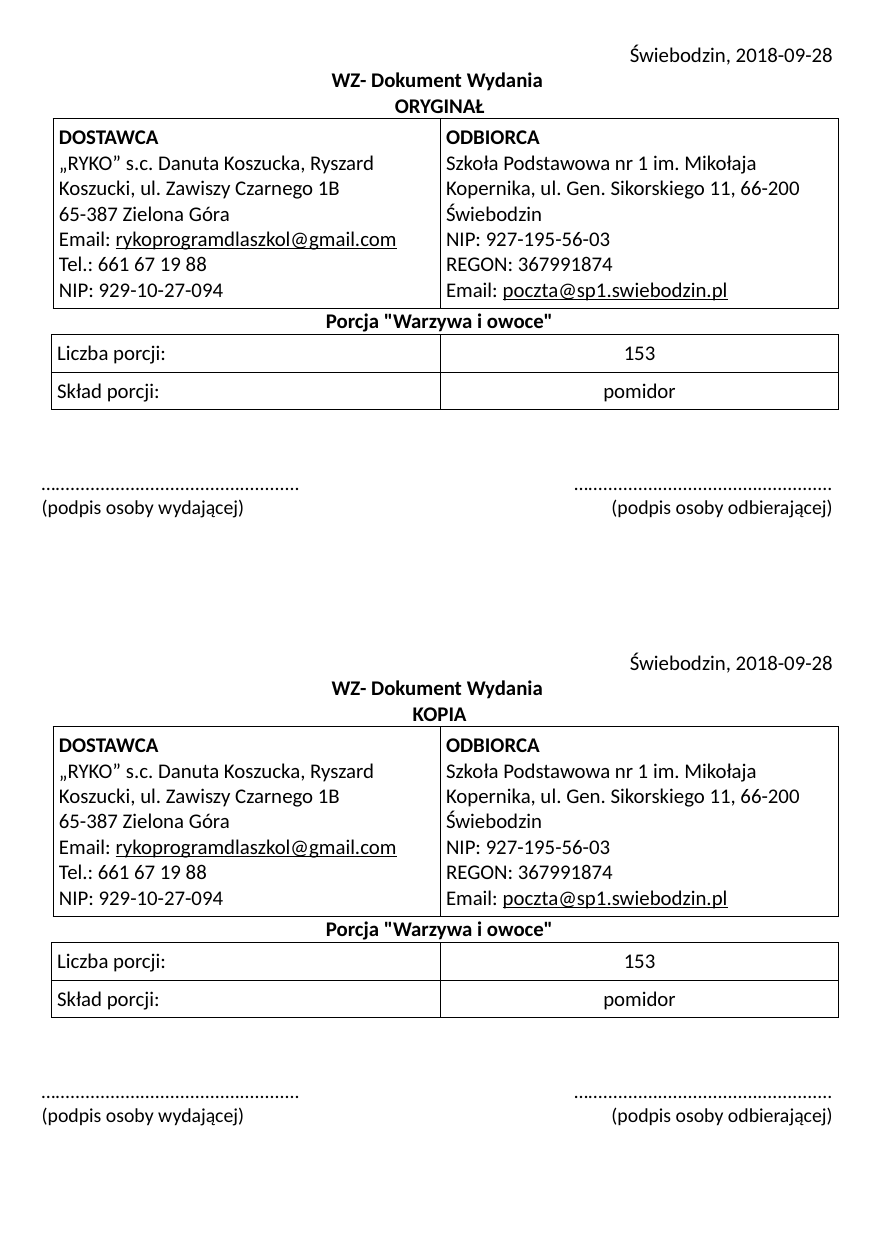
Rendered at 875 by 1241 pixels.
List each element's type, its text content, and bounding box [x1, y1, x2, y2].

table_header ODBIORCA Szkoła Podstawowa nr 1 im. Mikołaja Kopernika, ul. Gen. Sikorskiego 11, 66-200 Świebodzin NIP: 927-195-56-03 REGON: 367991874 Email: poczta@sp1.swiebodzin.pl [441, 727, 838, 916]
text WZ- Dokument Wydania [41, 67, 833, 93]
text (podpis osoby wydającej) [41, 495, 437, 519]
text …................................................. [41, 471, 437, 495]
table_cell Skład porcji: [52, 373, 440, 409]
text Świebodzin, 2018-09-28 [41, 650, 833, 675]
text WZ- Dokument Wydania [41, 675, 833, 701]
table_cell pomidor [441, 981, 838, 1017]
text (podpis osoby odbierającej) [437, 495, 833, 519]
table_cell pomidor [441, 373, 838, 409]
text …................................................. [437, 471, 833, 495]
table_header DOSTAWCA „RYKO” s.c. Danuta Koszucka, Ryszard Koszucki, ul. Zawiszy Czarnego 1B 65-387 Zielona Góra Email: rykoprogramdlaszkol@gmail.com Tel.: 661 67 19 88 NIP: 929-10-27-094 [54, 119, 440, 308]
text KOPIA [41, 701, 833, 726]
table_header 153 [441, 943, 838, 979]
table_header ODBIORCA Szkoła Podstawowa nr 1 im. Mikołaja Kopernika, ul. Gen. Sikorskiego 11, 66-200 Świebodzin NIP: 927-195-56-03 REGON: 367991874 Email: poczta@sp1.swiebodzin.pl [441, 119, 838, 308]
table_header DOSTAWCA „RYKO” s.c. Danuta Koszucka, Ryszard Koszucki, ul. Zawiszy Czarnego 1B 65-387 Zielona Góra Email: rykoprogramdlaszkol@gmail.com Tel.: 661 67 19 88 NIP: 929-10-27-094 [54, 727, 440, 916]
text ORYGINAŁ [41, 93, 833, 118]
text Świebodzin, 2018-09-28 [41, 42, 833, 67]
table_cell Skład porcji: [52, 981, 440, 1017]
table_header 153 [441, 335, 838, 372]
text (podpis osoby odbierającej) [437, 1103, 833, 1127]
text …................................................. [437, 1079, 833, 1103]
text …................................................. [41, 1079, 437, 1103]
table_header Liczba porcji: [52, 335, 440, 372]
table_header Liczba porcji: [52, 943, 440, 979]
text Porcja "Warzywa i owoce " [41, 309, 833, 334]
text (podpis osoby wydającej) [41, 1103, 437, 1127]
text Porcja "Warzywa i owoce " [41, 917, 833, 942]
